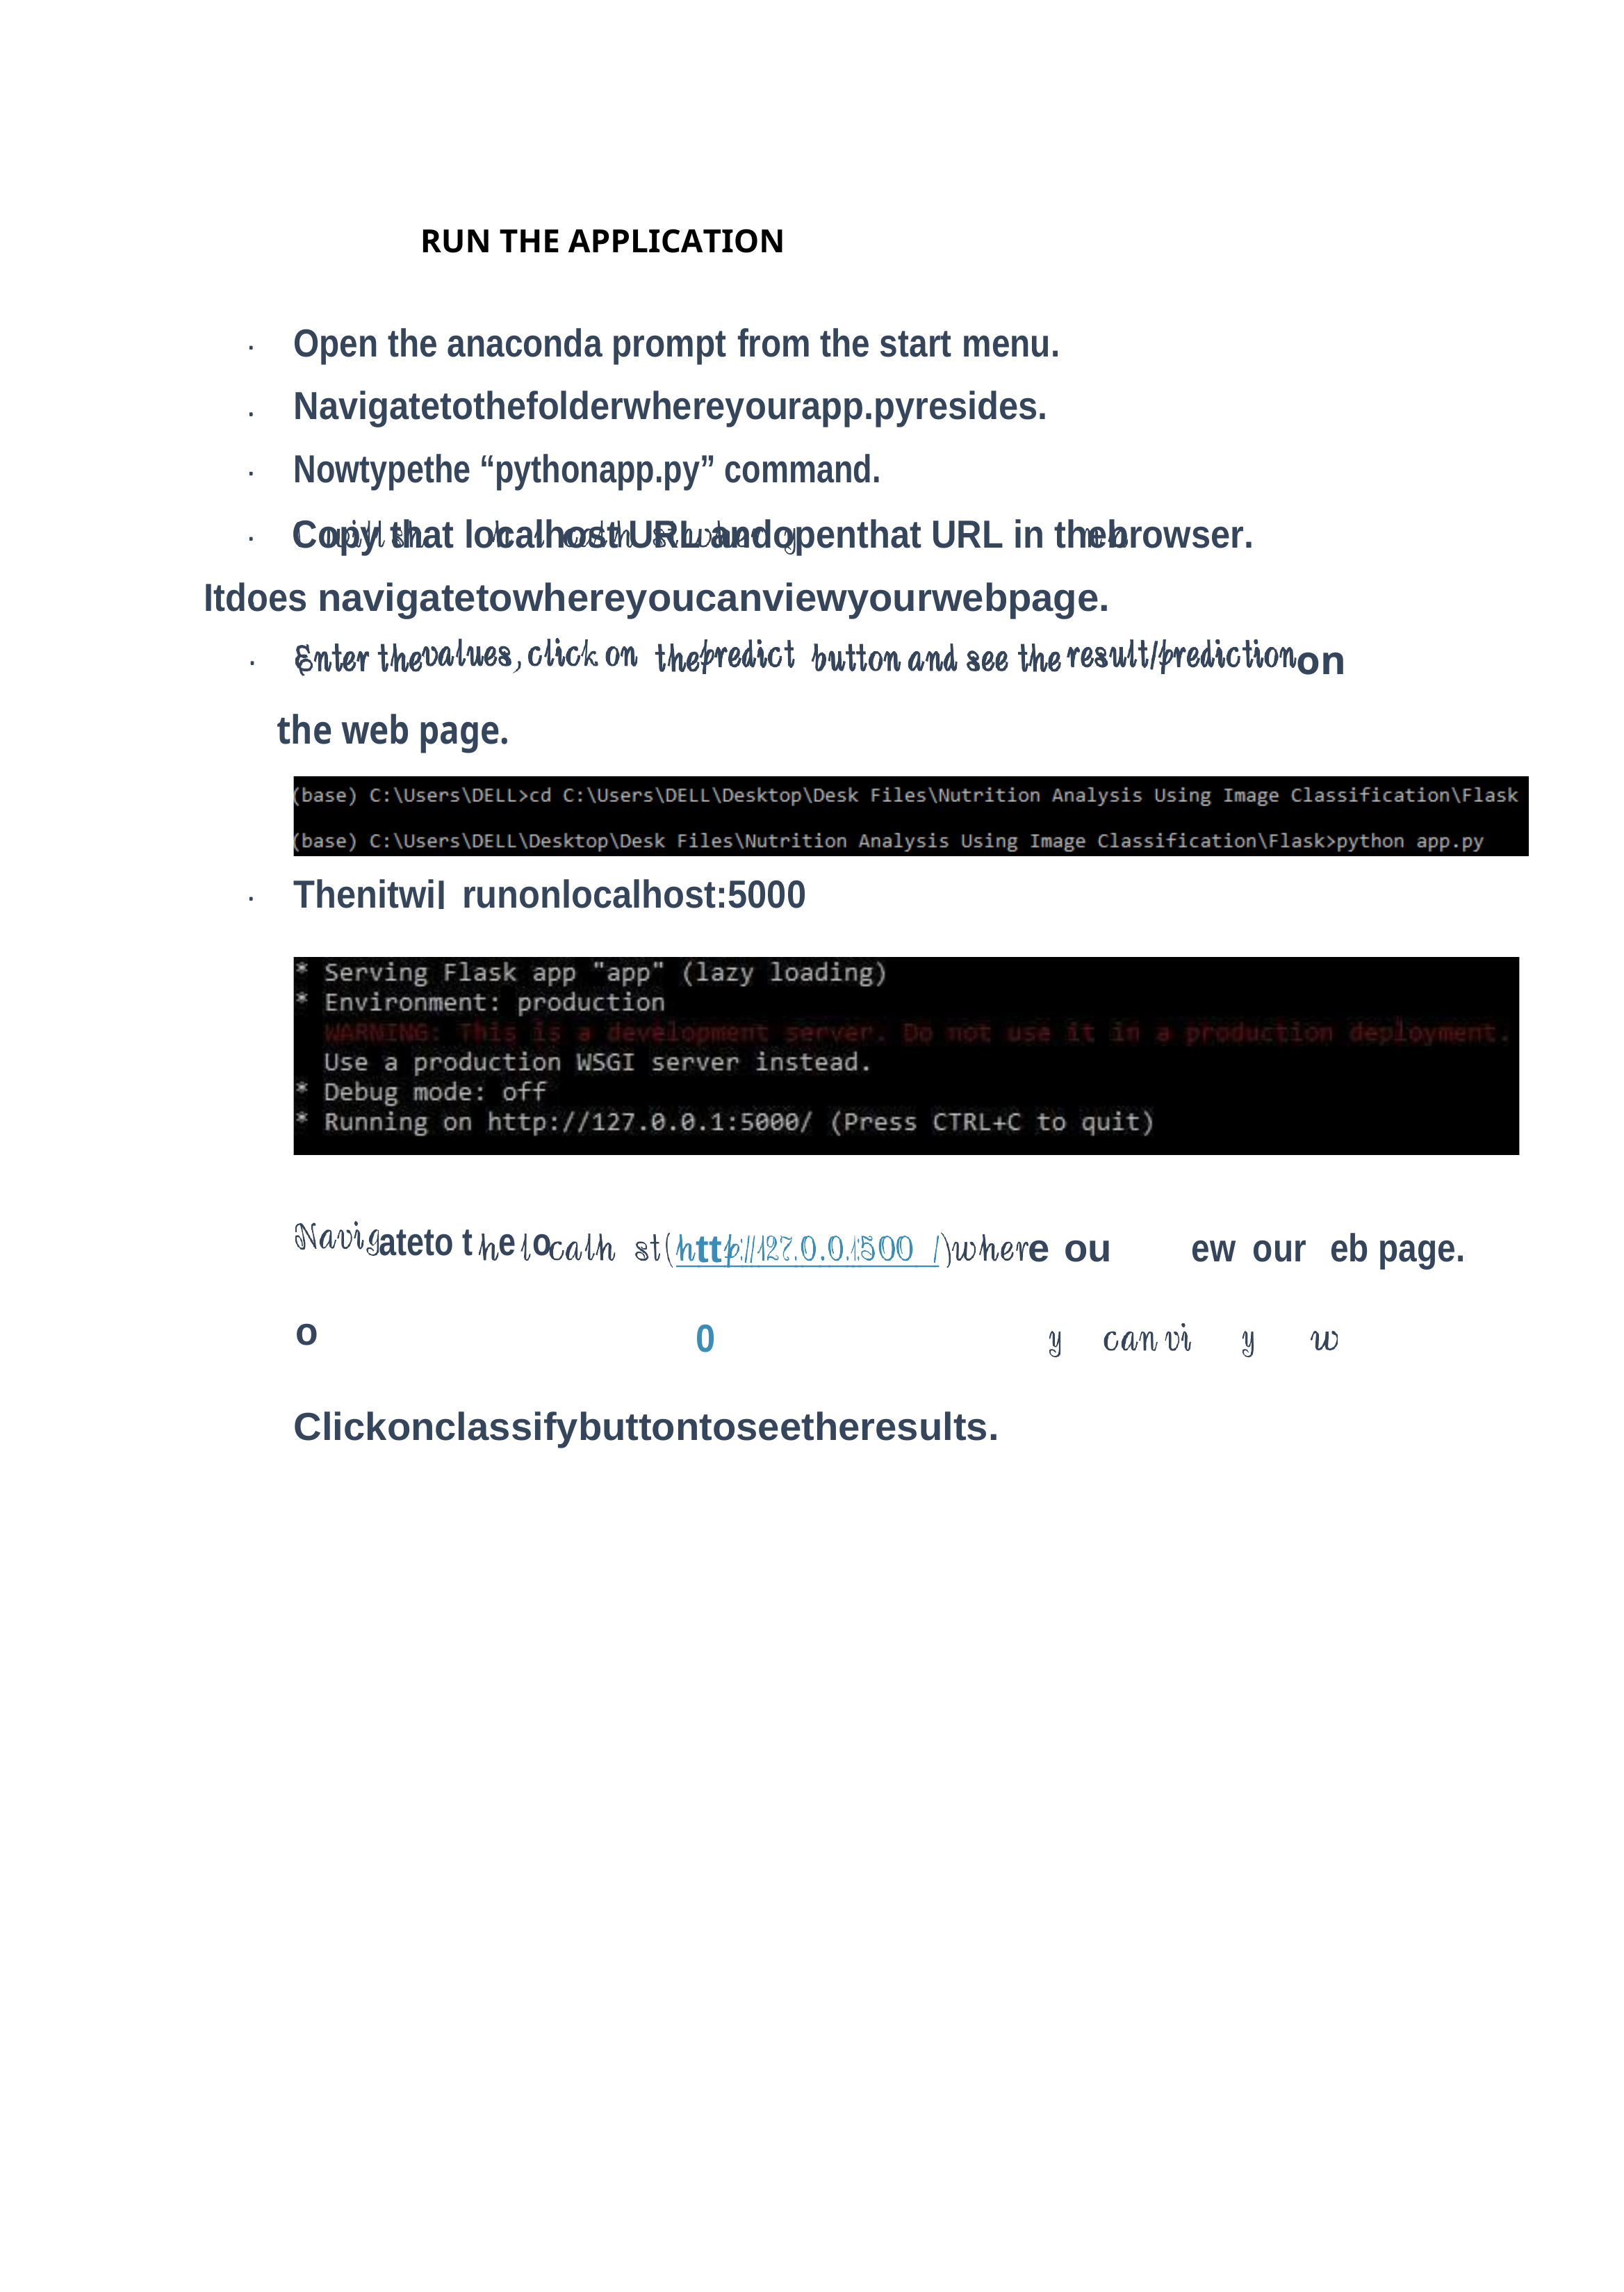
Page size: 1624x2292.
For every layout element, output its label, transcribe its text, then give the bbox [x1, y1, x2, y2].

picture [293, 957, 1520, 1155]
picture [1067, 639, 1297, 674]
text tt 0 [696, 1225, 933, 1360]
text RUN THE APPLICATION [197, 218, 1536, 262]
picture [1049, 1331, 1061, 1357]
text the web page. [231, 703, 555, 755]
text Thenitwil runonlocalhost:5000 [293, 871, 1536, 918]
text Clickonclassifybuttontoseetheresults. [293, 1403, 1536, 1448]
picture [1311, 1331, 1338, 1350]
text ateto t e o o [295, 1218, 638, 1353]
picture [933, 1231, 956, 1268]
picture [638, 1231, 696, 1268]
picture [295, 1221, 379, 1256]
picture [295, 644, 370, 676]
picture [699, 639, 795, 674]
text e ou ew our eb page. [956, 1225, 1536, 1270]
text Open the anaconda prompt from the start menu. Navigatetothefolderwhereyourapp.pyresides. Nowtypethe “pythonapp.py” command. [293, 320, 1224, 491]
picture [1242, 1331, 1254, 1357]
picture [1104, 1323, 1191, 1351]
picture [377, 638, 638, 674]
text Copy that localhost URL andopenthat URL in thebrowser. Itdoes navigatetowhereyoucanviewyourwebpage. [204, 511, 1367, 619]
picture [293, 776, 1529, 856]
